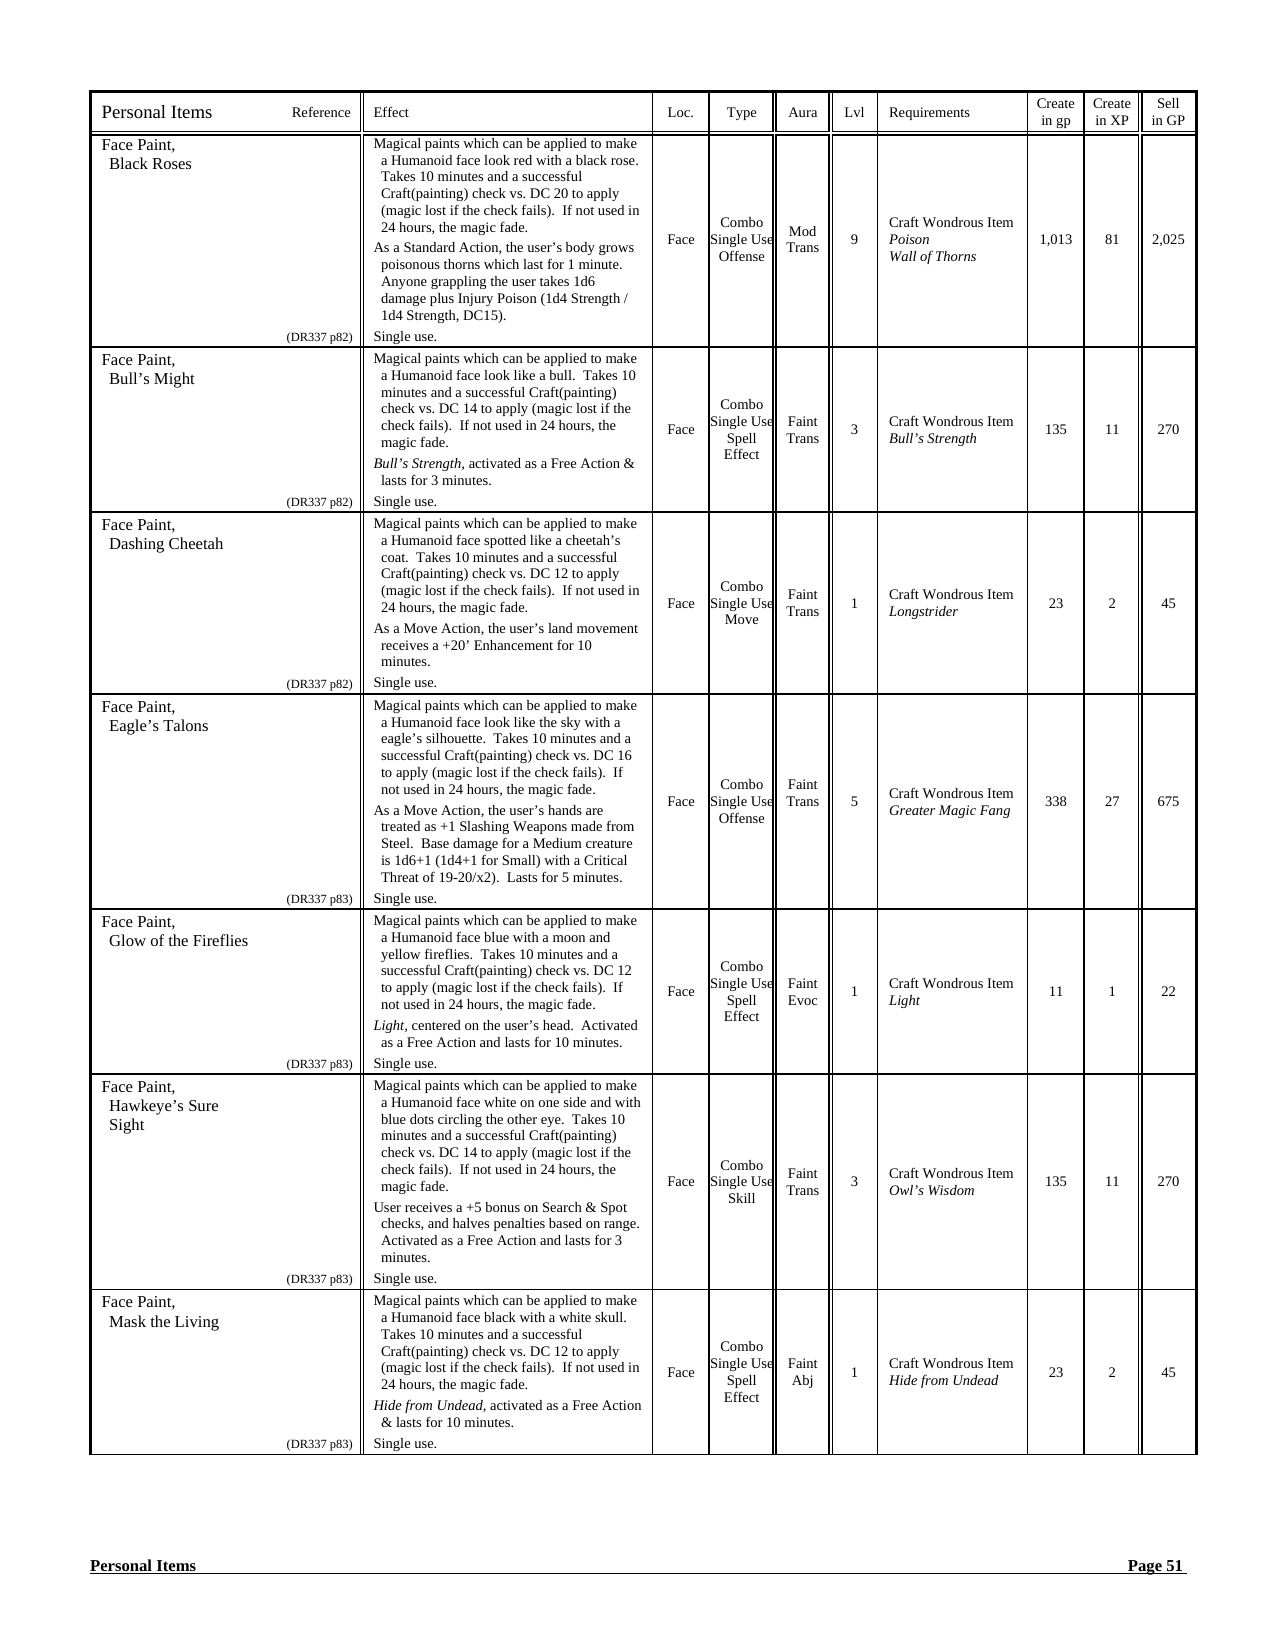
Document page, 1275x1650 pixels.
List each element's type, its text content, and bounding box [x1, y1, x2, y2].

table_header Create in gp [1028, 93, 1083, 131]
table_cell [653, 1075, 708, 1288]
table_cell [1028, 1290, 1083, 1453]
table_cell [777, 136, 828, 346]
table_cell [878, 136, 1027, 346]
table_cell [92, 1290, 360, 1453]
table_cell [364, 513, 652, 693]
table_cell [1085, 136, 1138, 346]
table_header Create in XP [1085, 93, 1138, 131]
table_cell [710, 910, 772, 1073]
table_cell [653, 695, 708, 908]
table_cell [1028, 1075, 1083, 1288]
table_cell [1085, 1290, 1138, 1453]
table_header Requirements [878, 93, 1027, 131]
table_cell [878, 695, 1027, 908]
table_header Lvl [833, 93, 877, 131]
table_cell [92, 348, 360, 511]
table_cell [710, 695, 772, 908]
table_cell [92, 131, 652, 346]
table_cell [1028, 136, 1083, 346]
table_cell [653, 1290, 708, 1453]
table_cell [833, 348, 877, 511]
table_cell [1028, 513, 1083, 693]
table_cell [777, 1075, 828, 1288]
table_header Reference [268, 93, 360, 131]
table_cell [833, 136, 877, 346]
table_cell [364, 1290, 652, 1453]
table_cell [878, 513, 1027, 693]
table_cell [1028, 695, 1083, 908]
table_header Aura [777, 93, 828, 131]
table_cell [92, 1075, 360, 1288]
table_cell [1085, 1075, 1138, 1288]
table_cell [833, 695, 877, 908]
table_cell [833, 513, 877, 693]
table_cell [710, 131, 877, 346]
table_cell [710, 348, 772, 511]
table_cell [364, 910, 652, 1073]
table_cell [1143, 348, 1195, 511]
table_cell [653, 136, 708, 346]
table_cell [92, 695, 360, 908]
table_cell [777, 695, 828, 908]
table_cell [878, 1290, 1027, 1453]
table_header Personal Items [92, 93, 268, 131]
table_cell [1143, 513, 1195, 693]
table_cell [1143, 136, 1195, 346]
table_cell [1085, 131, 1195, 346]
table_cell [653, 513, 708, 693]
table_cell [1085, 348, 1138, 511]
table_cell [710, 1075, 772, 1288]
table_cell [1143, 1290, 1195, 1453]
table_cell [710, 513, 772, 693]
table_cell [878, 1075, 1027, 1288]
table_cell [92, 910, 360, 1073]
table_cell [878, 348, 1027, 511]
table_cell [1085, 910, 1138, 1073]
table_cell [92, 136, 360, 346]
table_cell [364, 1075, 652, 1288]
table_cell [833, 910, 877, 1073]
table_header Loc. [653, 93, 708, 131]
table_header Type [710, 93, 772, 131]
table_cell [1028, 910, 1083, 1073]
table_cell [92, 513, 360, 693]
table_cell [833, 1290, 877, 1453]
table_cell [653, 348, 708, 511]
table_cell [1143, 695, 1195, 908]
table_header Effect [364, 93, 652, 131]
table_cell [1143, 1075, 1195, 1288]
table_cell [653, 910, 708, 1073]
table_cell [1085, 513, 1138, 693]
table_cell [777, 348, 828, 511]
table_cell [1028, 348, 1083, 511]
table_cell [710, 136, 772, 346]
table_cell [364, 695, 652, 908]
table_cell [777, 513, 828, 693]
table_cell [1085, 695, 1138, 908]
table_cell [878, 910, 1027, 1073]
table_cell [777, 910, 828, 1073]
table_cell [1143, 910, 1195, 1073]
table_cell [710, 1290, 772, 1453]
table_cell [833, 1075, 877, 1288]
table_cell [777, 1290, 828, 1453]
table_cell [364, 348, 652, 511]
table_header Sell in GP [1143, 93, 1195, 131]
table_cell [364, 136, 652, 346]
